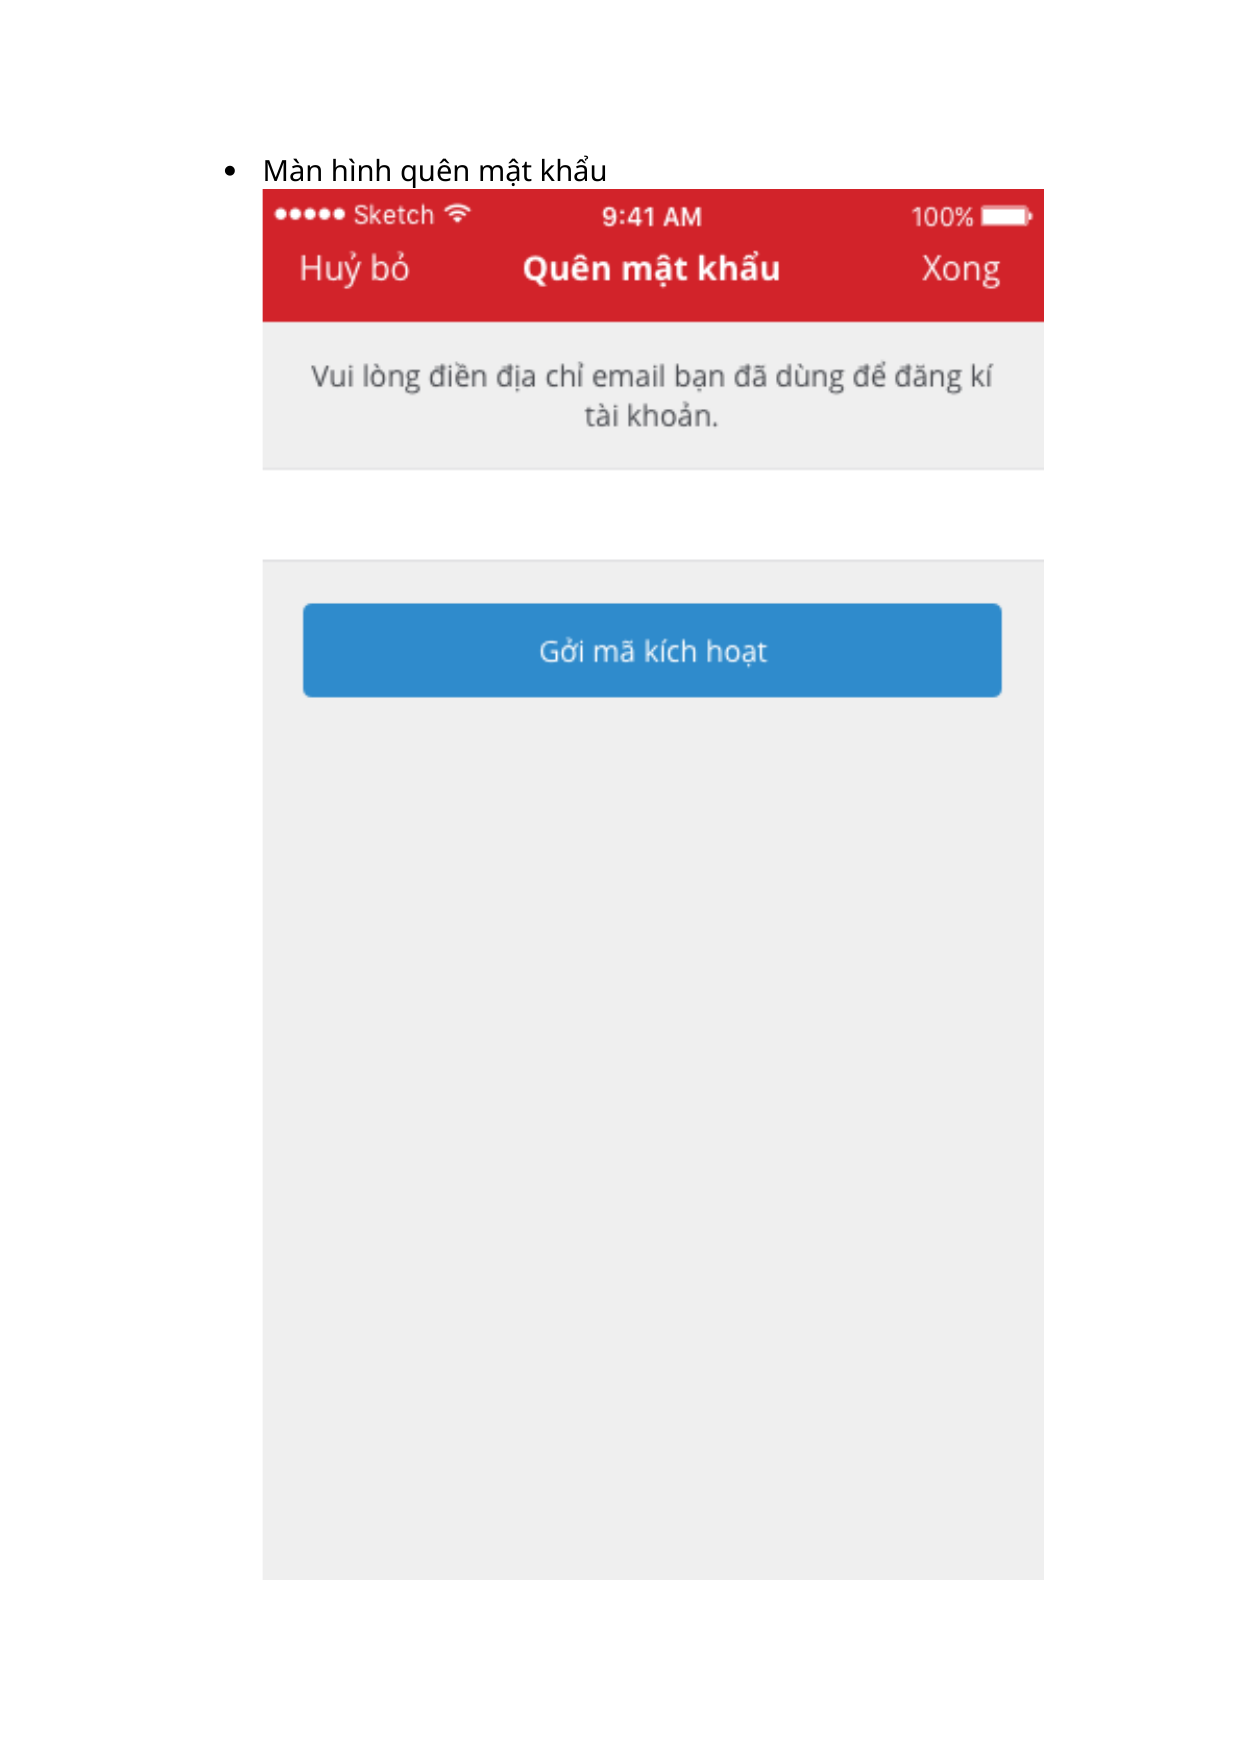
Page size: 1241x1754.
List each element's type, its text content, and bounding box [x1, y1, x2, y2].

picture [262, 189, 1044, 1580]
list Màn hình quên mật khẩu [225, 150, 1053, 190]
